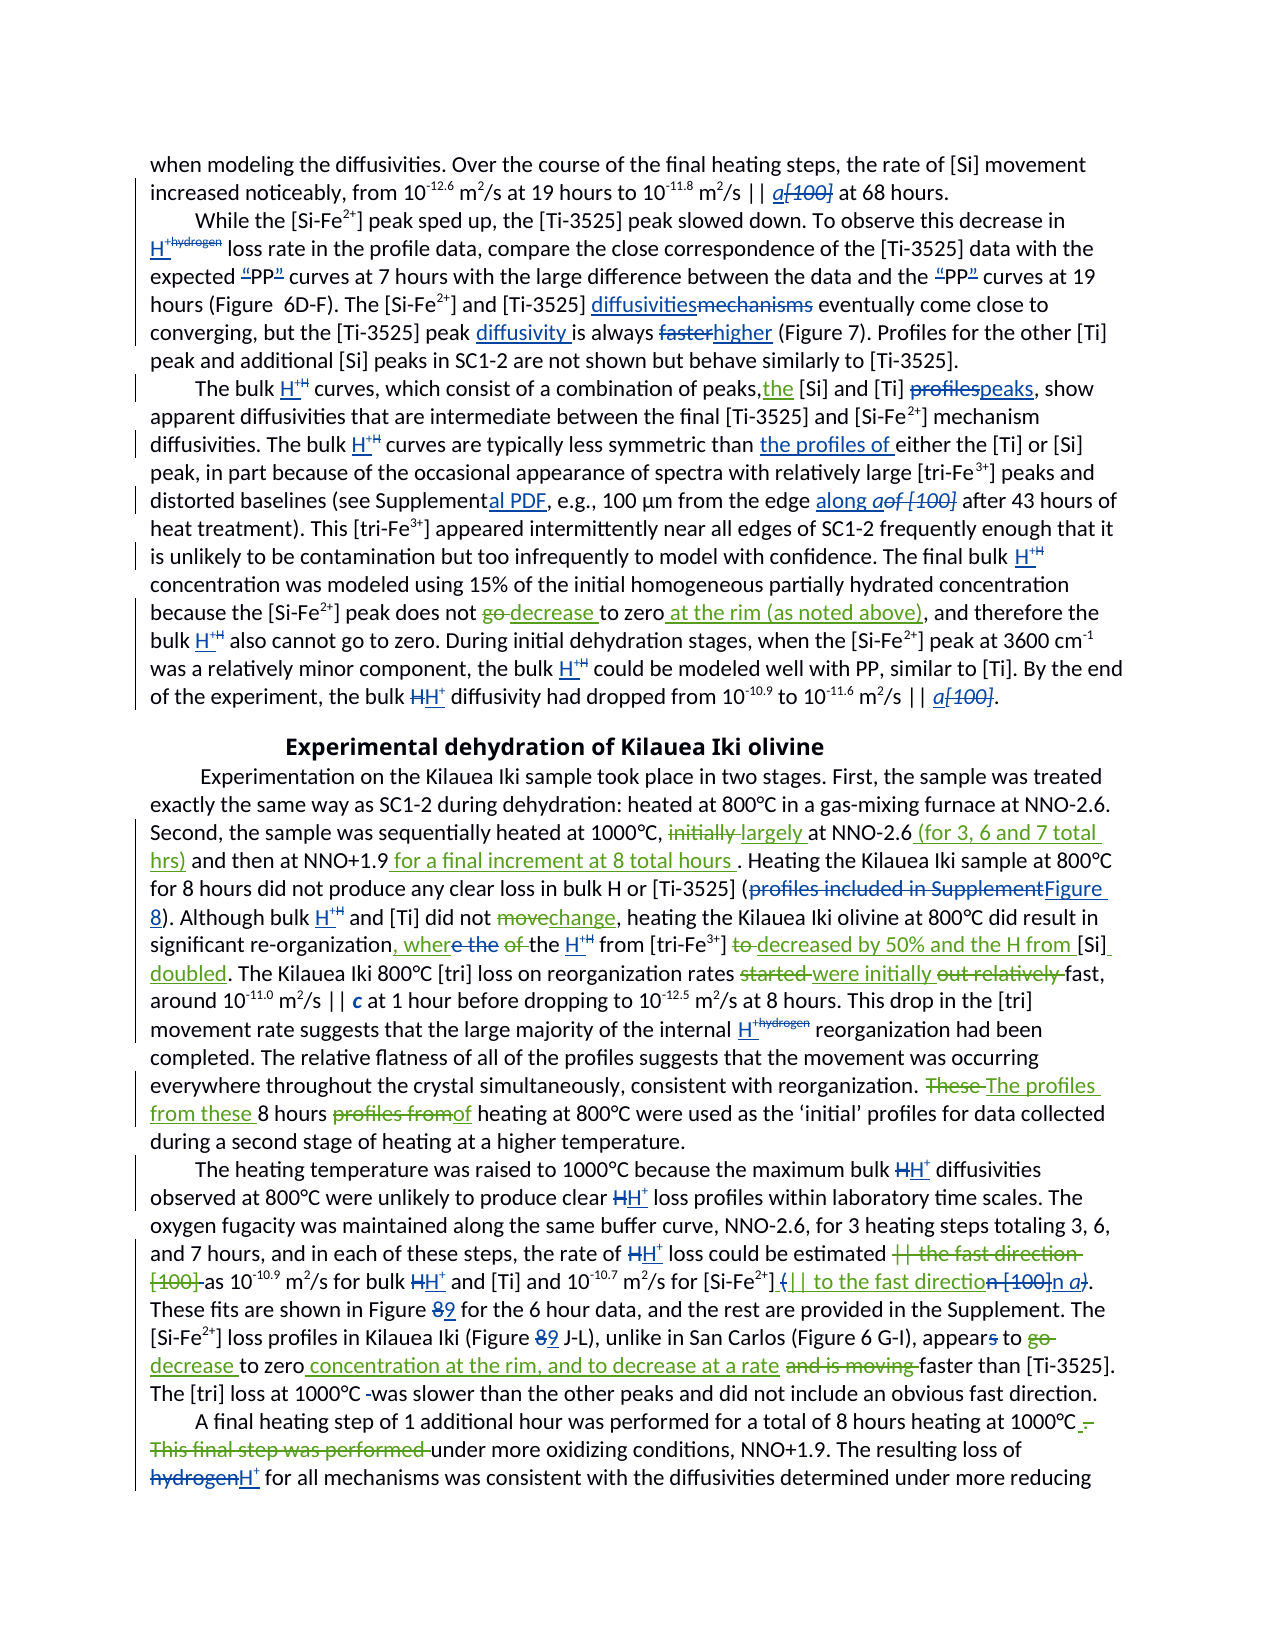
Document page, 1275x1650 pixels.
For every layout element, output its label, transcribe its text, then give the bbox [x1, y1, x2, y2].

text The bulk curves, which consist of a combination of peaks, [Si] and [Ti] , show apparent diffusivities that are intermediate between the final [Ti-3525] and [Si-Fe2+] mechanism diffusivities. The bulk curves are typically less symmetric than either the [Ti] or [Si] peak, in part because of the occasional appearance of spectra with relatively large [tri-Fe3+] peaks and distorted baselines (see Supplement, e.g., 100 μm from the edge after 43 hours of heat treatment). This [tri-Fe3+] appeared intermittently near all edges of SC1-2 frequently enough that it is unlikely to be contamination but too infrequently to model with confidence. The final bulk concentration was modeled using 15% of the initial homogeneous partially hydrated concentration because the [Si-Fe2+] peak does not to zero, and therefore the bulk also cannot go to zero. During initial dehydration stages, when the [Si-Fe2+] peak at 3600 cm-1 was a relatively minor component, the bulk could be modeled well with PP, similar to [Ti]. By the end of the experiment, the bulk diffusivity had dropped from 10-10.9 to 10-11.6 m2/s || . [150, 374, 1125, 710]
text The heating temperature was raised to 1000°C because the maximum bulk diffusivities observed at 800°C were unlikely to produce clear loss profiles within laboratory time scales. The oxygen fugacity was maintained along the same buffer curve, NNO-2.6, for 3 heating steps totaling 3, 6, and 7 hours, and in each of these steps, the rate of loss could be estimated as 10-10.9 m2/s for bulk and [Ti] and 10-10.7 m2/s for [Si-Fe2+]. These fits are shown in Figure for the 6 hour data, and the rest are provided in the Supplement. The [Si-Fe2+] loss profiles in Kilauea Iki (Figure J-L), unlike in San Carlos (Figure 6 G-I), appear to to zero faster than [Ti-3525]. The [tri] loss at 1000°C was slower than the other peaks and did not include an obvious fast direction. [150, 1155, 1125, 1407]
text Experimentation on the Kilauea Iki sample took place in two stages. First, the sample was treated exactly the same way as SC1-2 during dehydration: heated at 800°C in a gas-mixing furnace at NNO-2.6. Second, the sample was sequentially heated at 1000°C, at NNO-2.6 and then at NNO+1.9. Heating the Kilauea Iki sample at 800°C for 8 hours did not produce any clear loss in bulk H or [Ti-3525] (). Although bulk and [Ti] did not , heating the Kilauea Iki olivine at 800°C did result in significant re-organization the from [tri-Fe3+] [Si]. The Kilauea Iki 800°C [tri] loss on reorganization rates fast, around 10-11.0 m2/s || c at 1 hour before dropping to 10-12.5 m2/s at 8 hours. This drop in the [tri] movement rate suggests that the large majority of the internal reorganization had been completed. The relative flatness of all of the profiles suggests that the movement was occurring everywhere throughout the crystal simultaneously, consistent with reorganization. 8 hours heating at 800°C were used as the ‘initial’ profiles for data collected during a second stage of heating at a higher temperature. [150, 762, 1125, 1155]
subtitle Experimental dehydration of Kilauea Iki olivine [240, 731, 1125, 762]
text While the [Si-Fe2+] peak sped up, the [Ti-3525] peak slowed down. To observe this decrease in loss rate in the profile data, compare the close correspondence of the [Ti-3525] data with the expected PP curves at 7 hours with the large difference between the data and the PP curves at 19 hours (Figure 6D-F). The [Si-Fe2+] and [Ti-3525] eventually come close to converging, but the [Ti-3525] peak is always (Figure 7). Profiles for the other [Ti] peak and additional [Si] peaks in SC1-2 are not shown but behave similarly to [Ti-3525]. [150, 206, 1125, 374]
